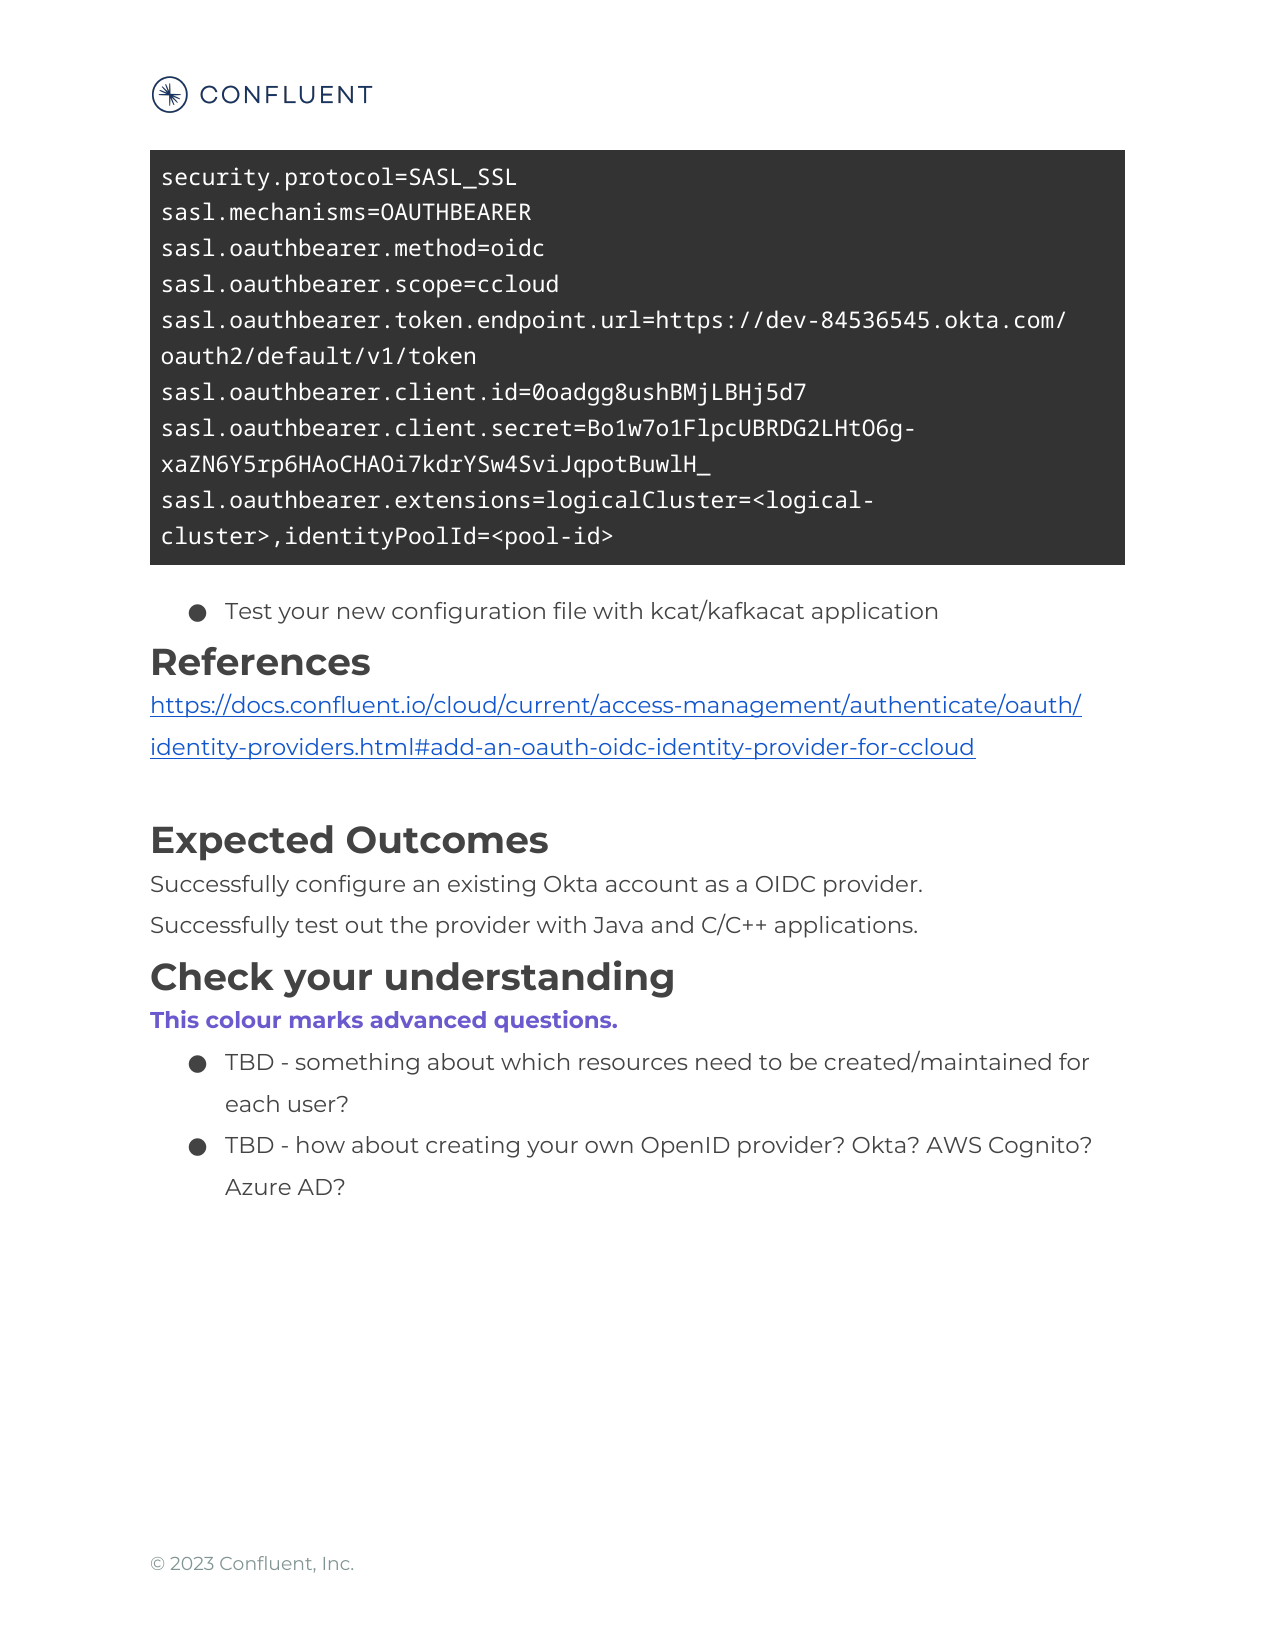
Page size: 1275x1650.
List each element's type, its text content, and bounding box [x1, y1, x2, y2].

picture [150, 75, 374, 115]
subtitle Expected Outcomes [150, 817, 1125, 863]
subtitle References [150, 639, 1125, 685]
text Successfully test out the provider with Java and C/C++ applications. [150, 912, 1125, 940]
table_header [150, 150, 1125, 565]
text This colour marks advanced questions. [150, 1006, 1125, 1034]
text https://docs.confluent.io/cloud/current/access-management/authenticate/oauth/identity-providers.html#add-an-oauth-oidc-identity-provider-for-ccloud [150, 692, 1125, 762]
subtitle Check your understanding [150, 954, 1125, 999]
list TBD - how about creating your own OpenID provider? Okta? AWS Cognito? Azure AD? [187, 1132, 1125, 1202]
list TBD - something about which resources need to be created/maintained for each user? [187, 1048, 1125, 1118]
text Successfully configure an existing Okta account as a OIDC provider. [150, 870, 1125, 898]
list Test your new configuration file with kcat/kafkacat application [187, 597, 1125, 625]
